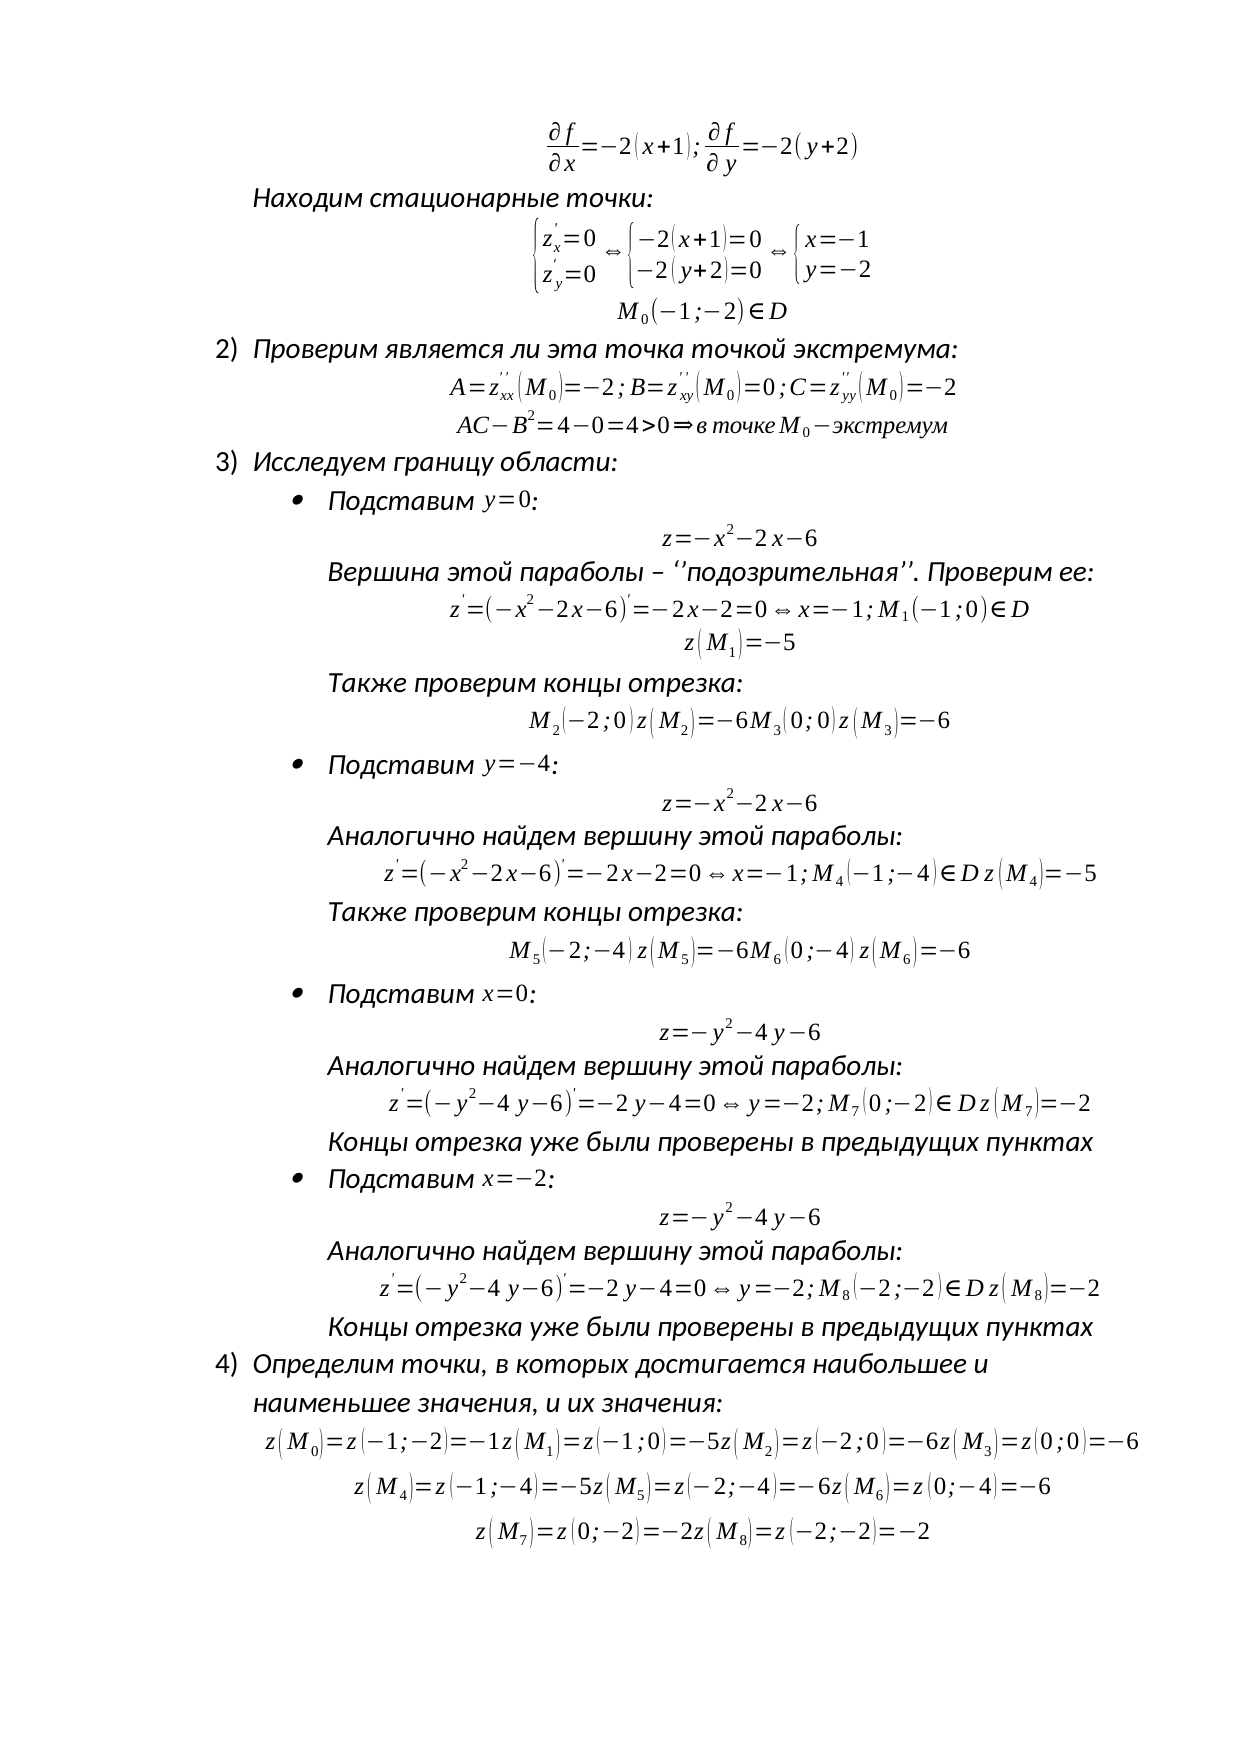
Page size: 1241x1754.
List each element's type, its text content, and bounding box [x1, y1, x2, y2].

list Вершина этой параболы – ‘’подозрительная’’. Проверим ее: [327, 553, 1152, 589]
list Находим стационарные точки: [252, 179, 1152, 214]
list Определим точки, в которых достигается наибольшее и наименьшее значения, и их значения: [215, 1345, 1152, 1419]
list Подставим : [290, 482, 1152, 517]
list Также проверим концы отрезка: [327, 893, 1152, 929]
list Исследуем границу области: [215, 443, 1152, 479]
list Подставим : [290, 1161, 1152, 1196]
list Подставим : [290, 976, 1152, 1011]
list Концы отрезка уже были проверены в предыдущих пунктах [327, 1308, 1152, 1343]
list Подставим : [290, 746, 1152, 782]
list Аналогично найдем вершину этой параболы: [327, 1047, 1152, 1082]
list Аналогично найдем вершину этой параболы: [327, 817, 1152, 853]
list Также проверим концы отрезка: [327, 664, 1152, 699]
list Концы отрезка уже были проверены в предыдущих пунктах [327, 1123, 1152, 1158]
list Проверим является ли эта точка точкой экстремума: [215, 330, 1152, 366]
list Аналогично найдем вершину этой параболы: [327, 1232, 1152, 1267]
